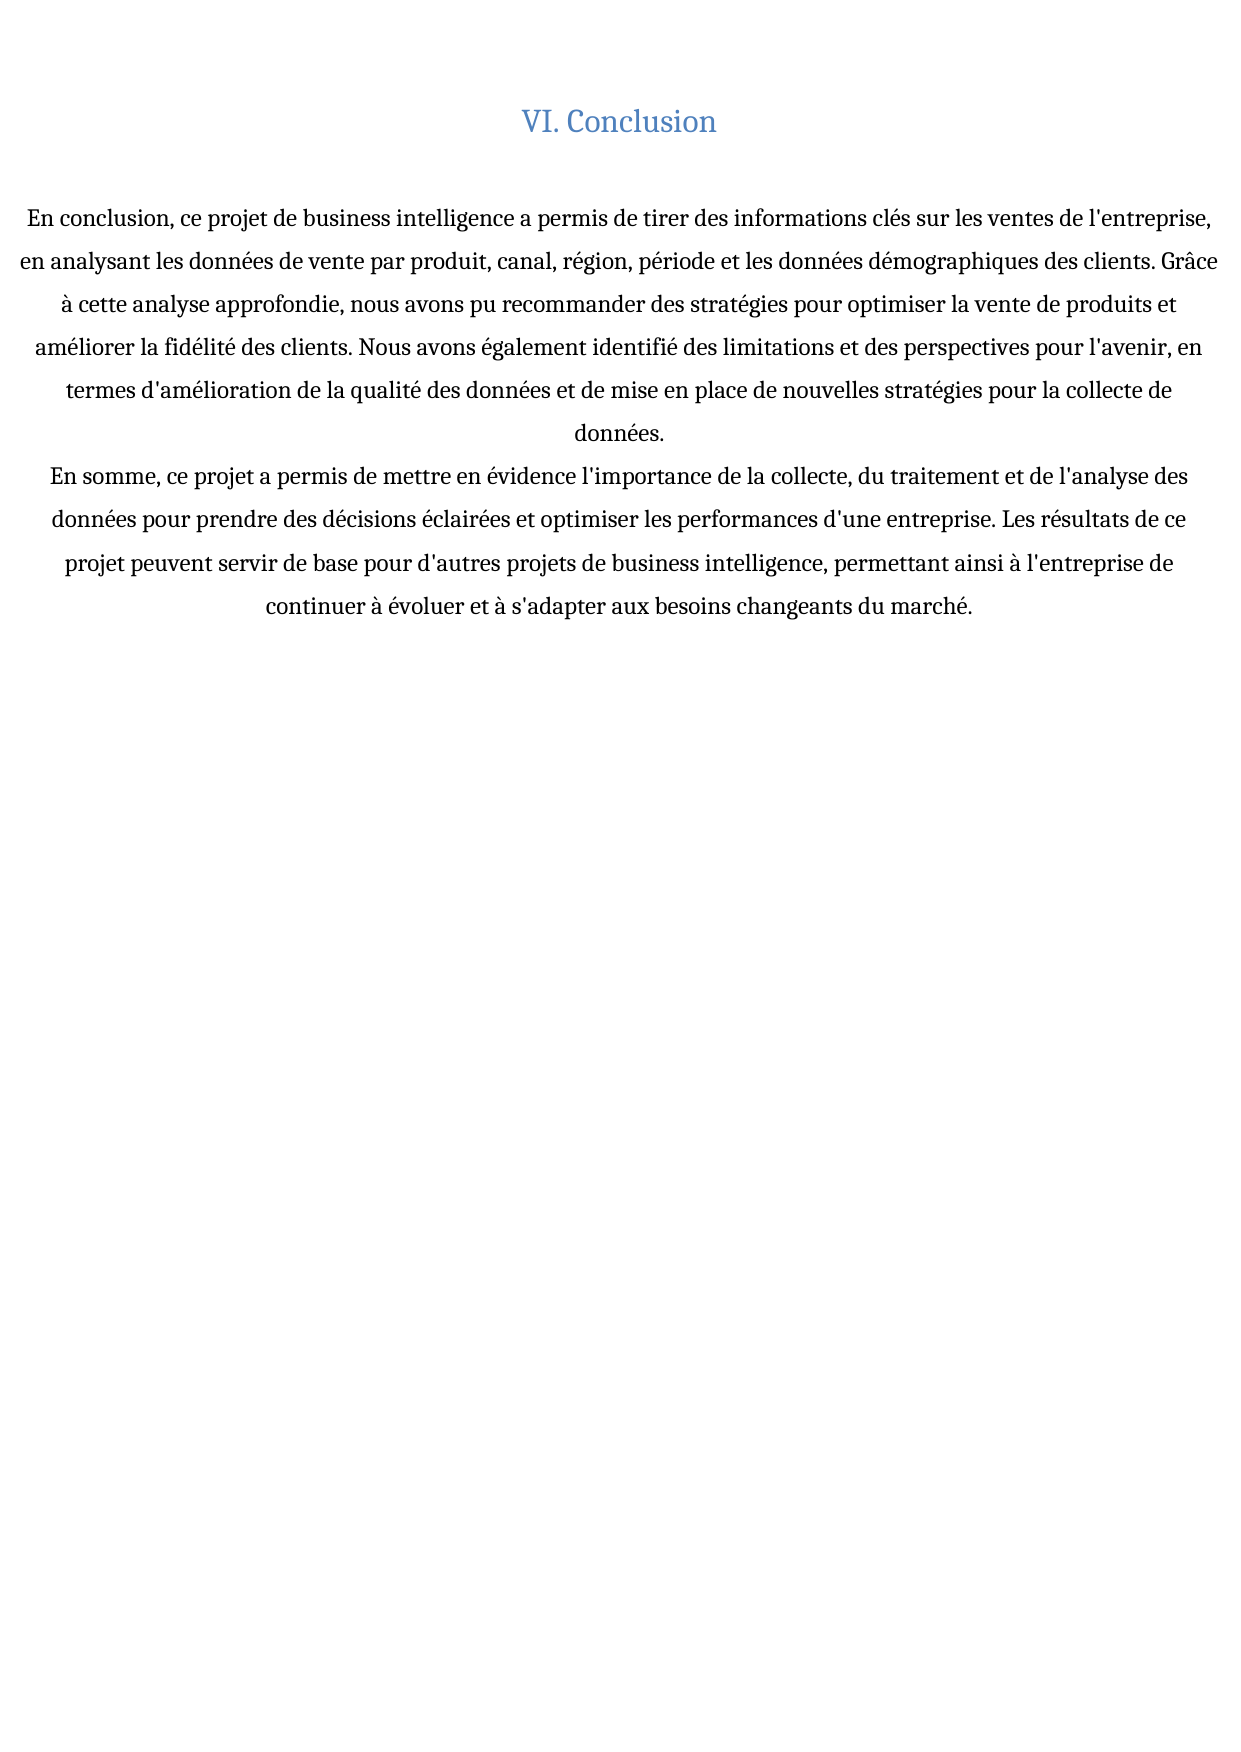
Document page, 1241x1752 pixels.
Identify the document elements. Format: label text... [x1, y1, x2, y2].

text En somme, ce projet a permis de mettre en évidence l'importance de la collecte, du traitement et de l'analyse des données pour prendre des décisions éclairées et optimiser les performances d'une entreprise. Les résultats de ce projet peuvent servir de base pour d'autres projets de business intelligence, permettant ainsi à l'entreprise de continuer à évoluer et à s'adapter aux besoins changeants du marché. [19, 462, 1219, 620]
text VI. Conclusion [19, 103, 1219, 141]
text En conclusion, ce projet de business intelligence a permis de tirer des informations clés sur les ventes de l'entreprise, en analysant les données de vente par produit, canal, région, période et les données démographiques des clients. Grâce à cette analyse approfondie, nous avons pu recommander des stratégies pour optimiser la vente de produits et améliorer la fidélité des clients. Nous avons également identifié des limitations et des perspectives pour l'avenir, en termes d'amélioration de la qualité des données et de mise en place de nouvelles stratégies pour la collecte de données. [19, 203, 1219, 448]
